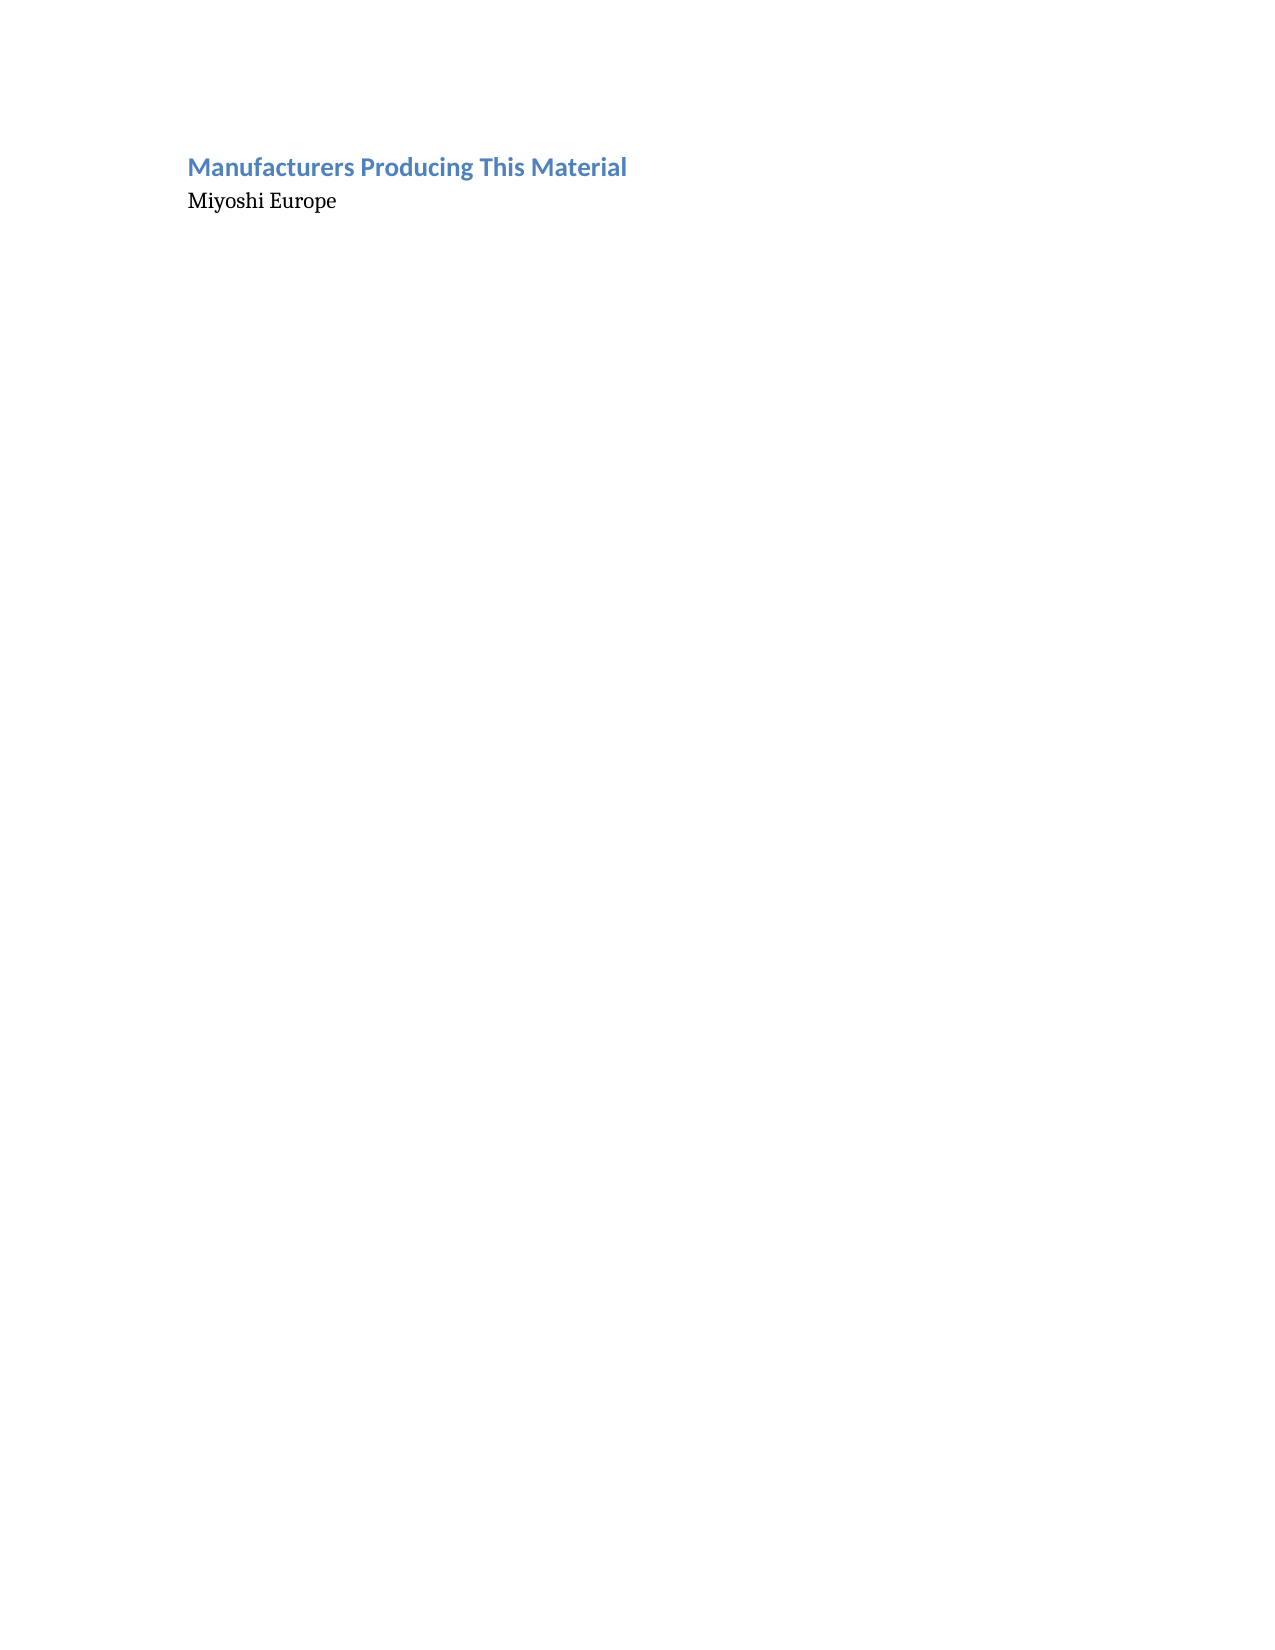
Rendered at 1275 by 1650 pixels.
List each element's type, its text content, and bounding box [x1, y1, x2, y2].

subtitle Manufacturers Producing This Material [187, 150, 1087, 183]
text Miyoshi Europe [187, 188, 1087, 214]
